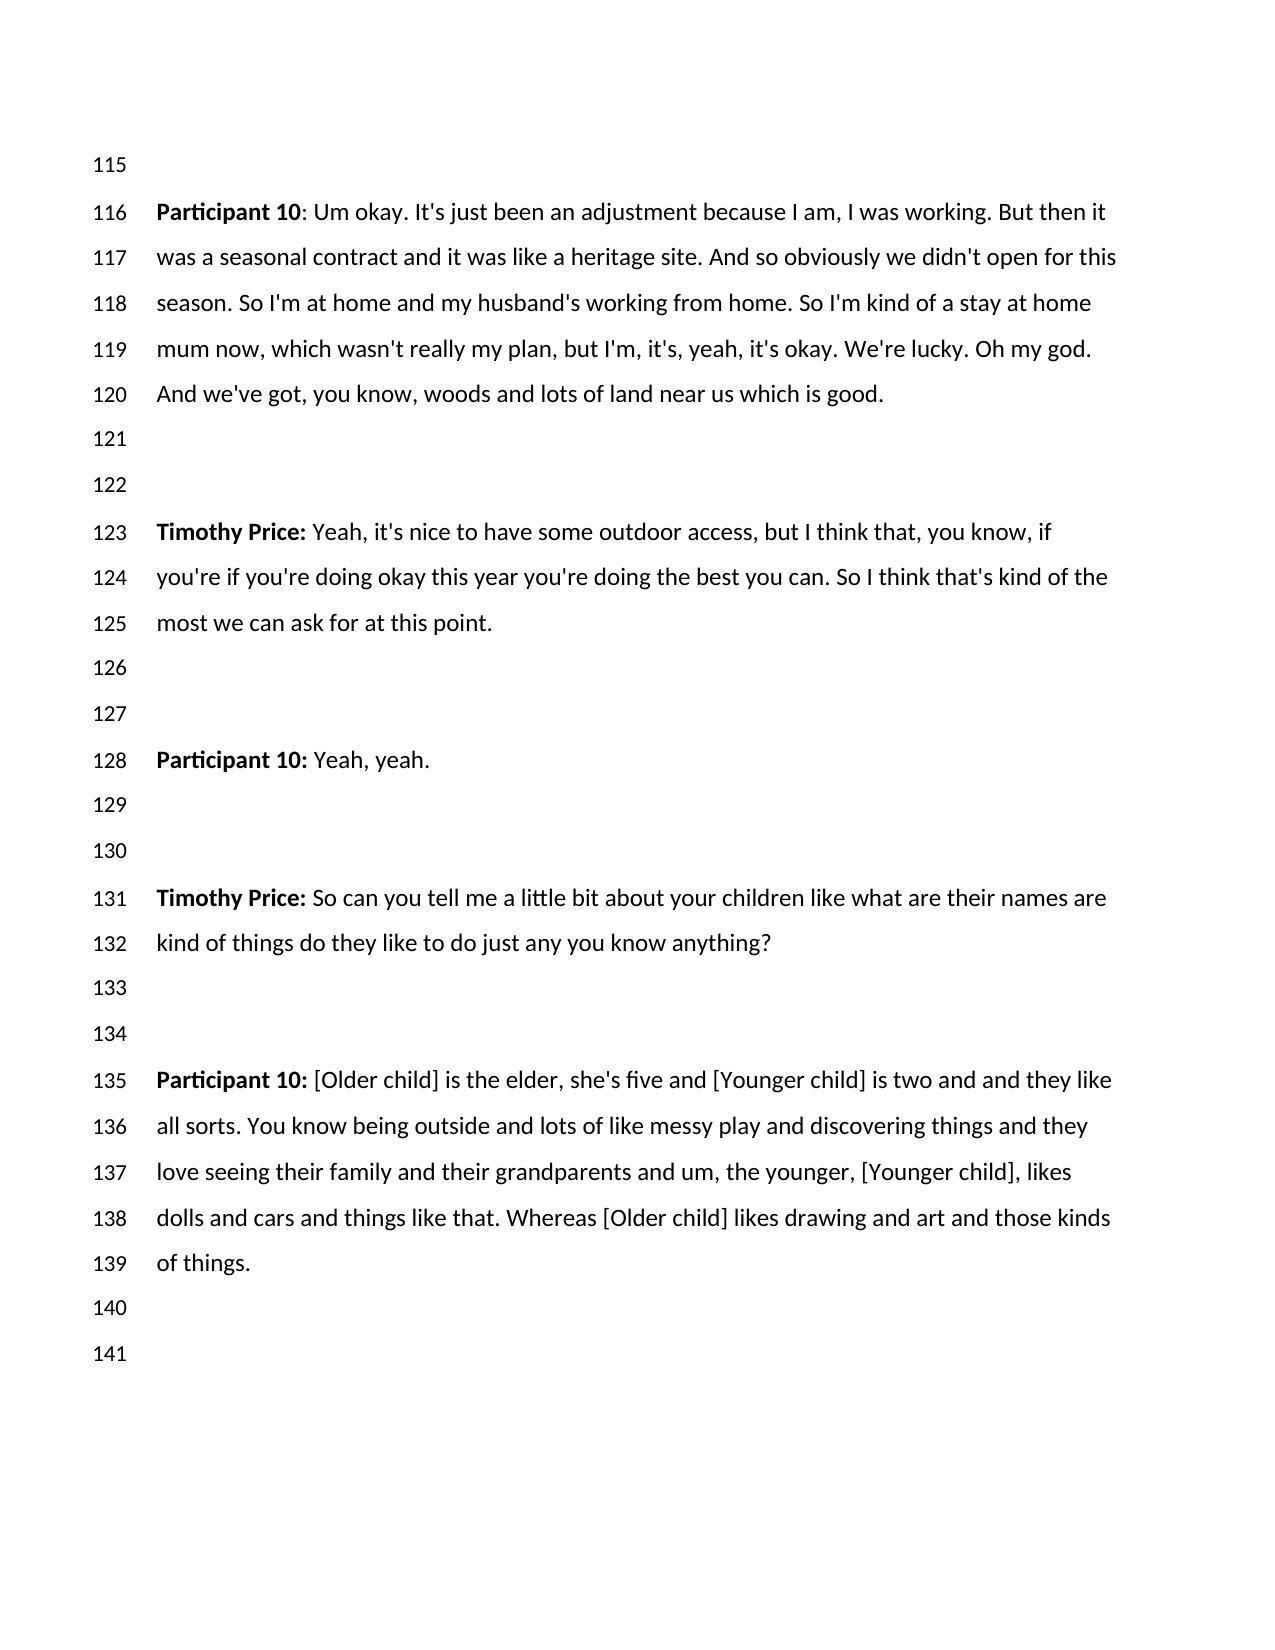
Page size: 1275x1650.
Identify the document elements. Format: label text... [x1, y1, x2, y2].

text Timothy Price: Yeah, it's nice to have some outdoor access, but I think that, you know, if you're if you're doing okay this year you're doing the best you can. So I think that's kind of the most we can ask for at this point. [156, 516, 1118, 638]
text Participant 10: Um okay. It's just been an adjustment because I am, I was working. But then it was a seasonal contract and it was like a heritage site. And so obviously we didn't open for this season. So I'm at home and my husband's working from home. So I'm kind of a stay at home mum now, which wasn't really my plan, but I'm, it's, yeah, it's okay. We're lucky. Oh my god. And we've got, you know, woods and lots of land near us which is good. [156, 196, 1118, 409]
text Participant 10: [Older child] is the elder, she's five and [Younger child] is two and and they like all sorts. You know being outside and lots of like messy play and discovering things and they love seeing their family and their grandparents and um, the younger, [Younger child], likes dolls and cars and things like that. Whereas [Older child] likes drawing and art and those kinds of things. [156, 1064, 1118, 1278]
text Participant 10: Yeah, yeah. [156, 744, 1118, 775]
text Timothy Price: So can you tell me a little bit about your children like what are their names are kind of things do they like to do just any you know anything? [156, 882, 1118, 958]
